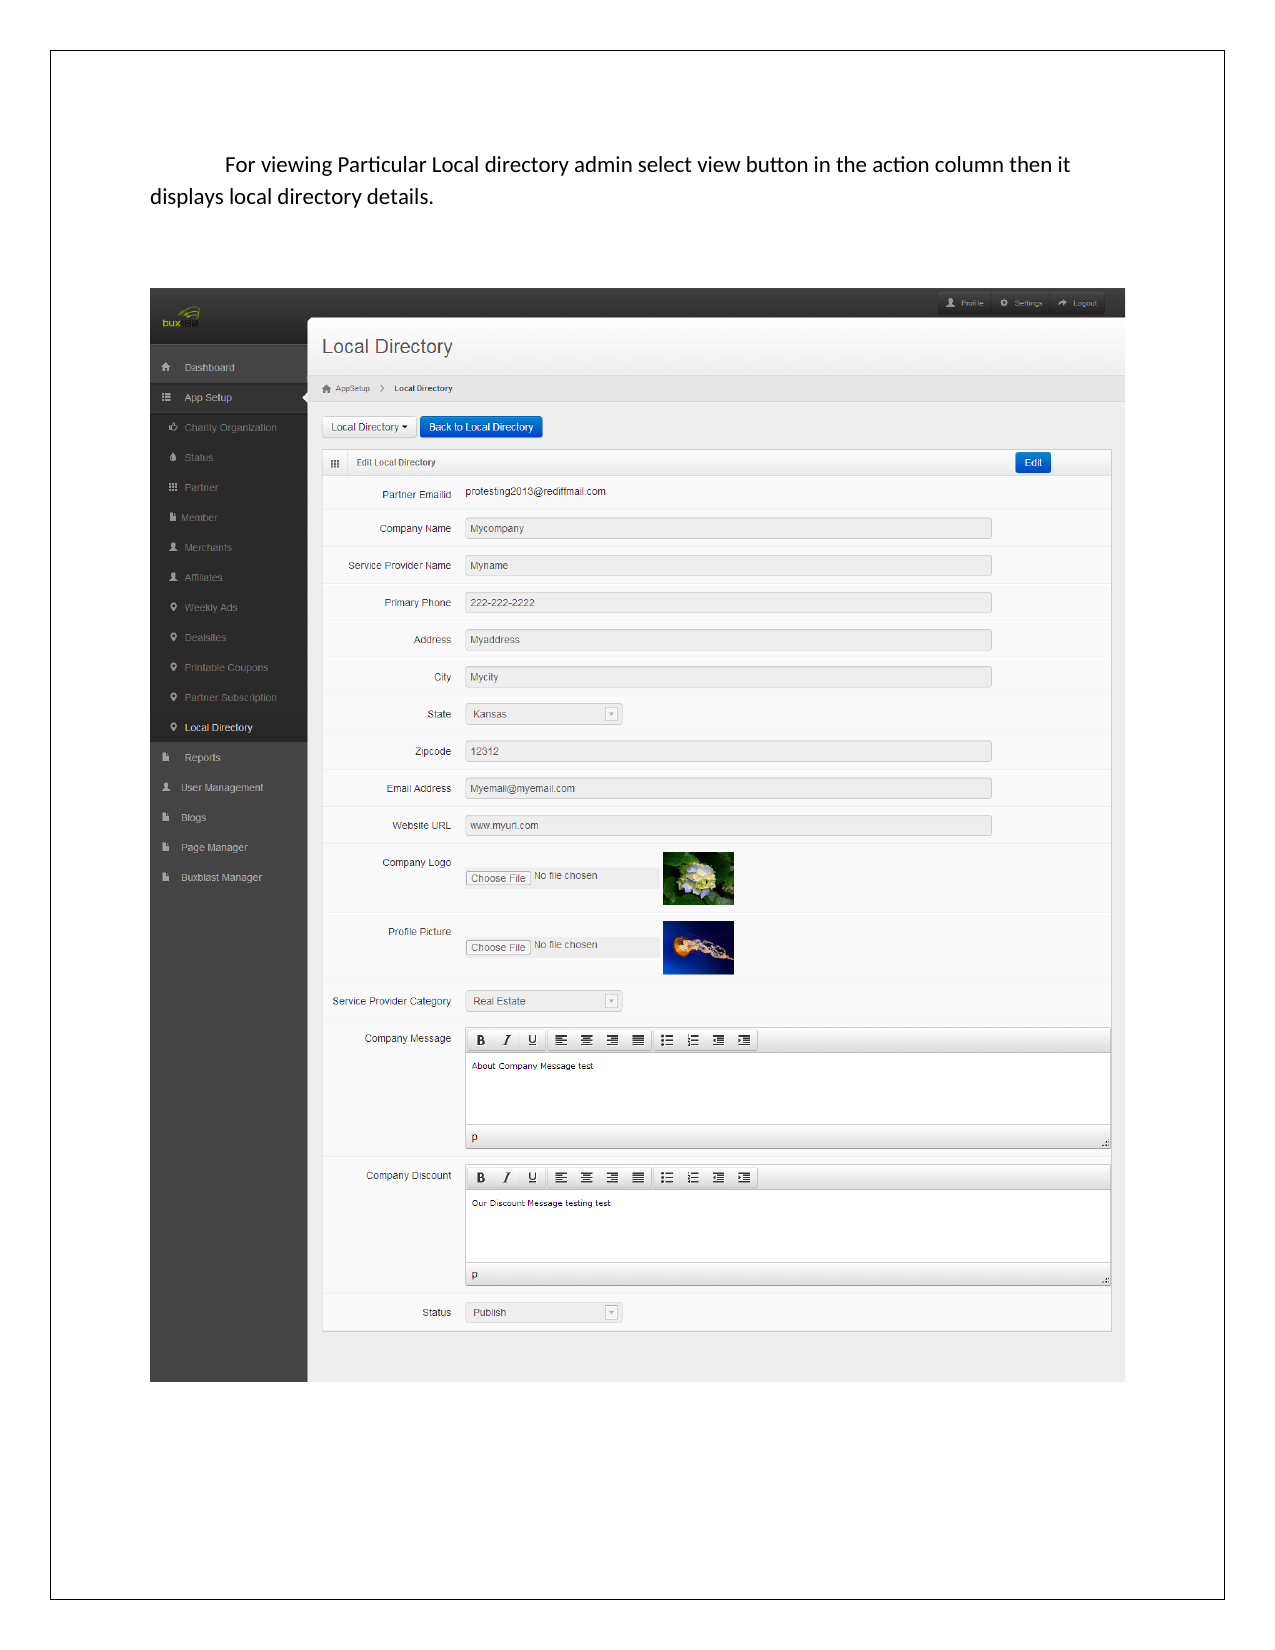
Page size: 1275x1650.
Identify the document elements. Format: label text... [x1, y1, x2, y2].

picture [150, 288, 1125, 1382]
text For viewing Particular Local directory admin select view button in the action column then it displays local directory details. [150, 150, 1125, 210]
